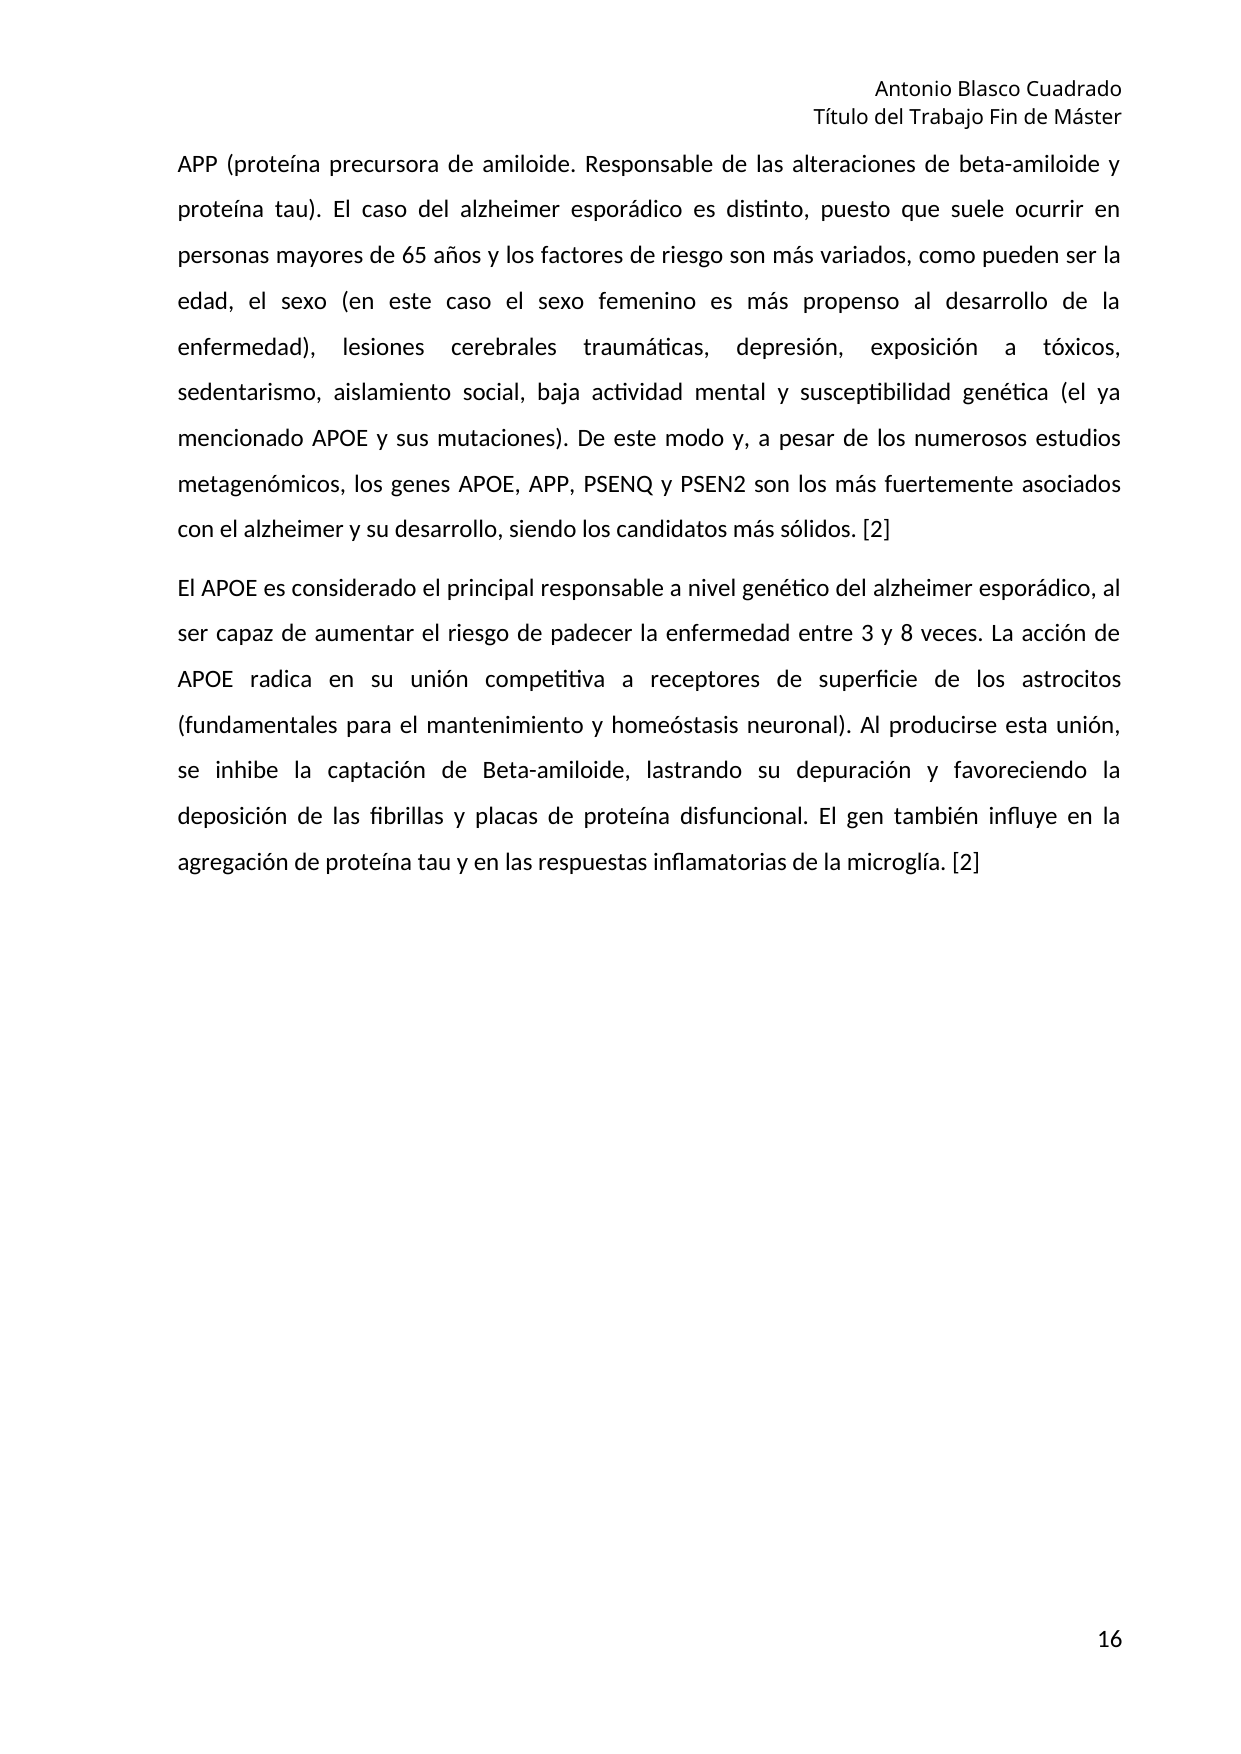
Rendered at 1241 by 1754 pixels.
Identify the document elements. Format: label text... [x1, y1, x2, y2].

text El APOE es considerado el principal responsable a nivel genético del alzheimer esporádico, al ser capaz de aumentar el riesgo de padecer la enfermedad entre 3 y 8 veces. La acción de APOE radica en su unión competitiva a receptores de superficie de los astrocitos (fundamentales para el mantenimiento y homeóstasis neuronal). Al producirse esta unión, se inhibe la captación de Beta-amiloide, lastrando su depuración y favoreciendo la deposición de las fibrillas y placas de proteína disfuncional. El gen también influye en la agregación de proteína tau y en las respuestas inflamatorias de la microglía. [2] [177, 572, 1122, 877]
